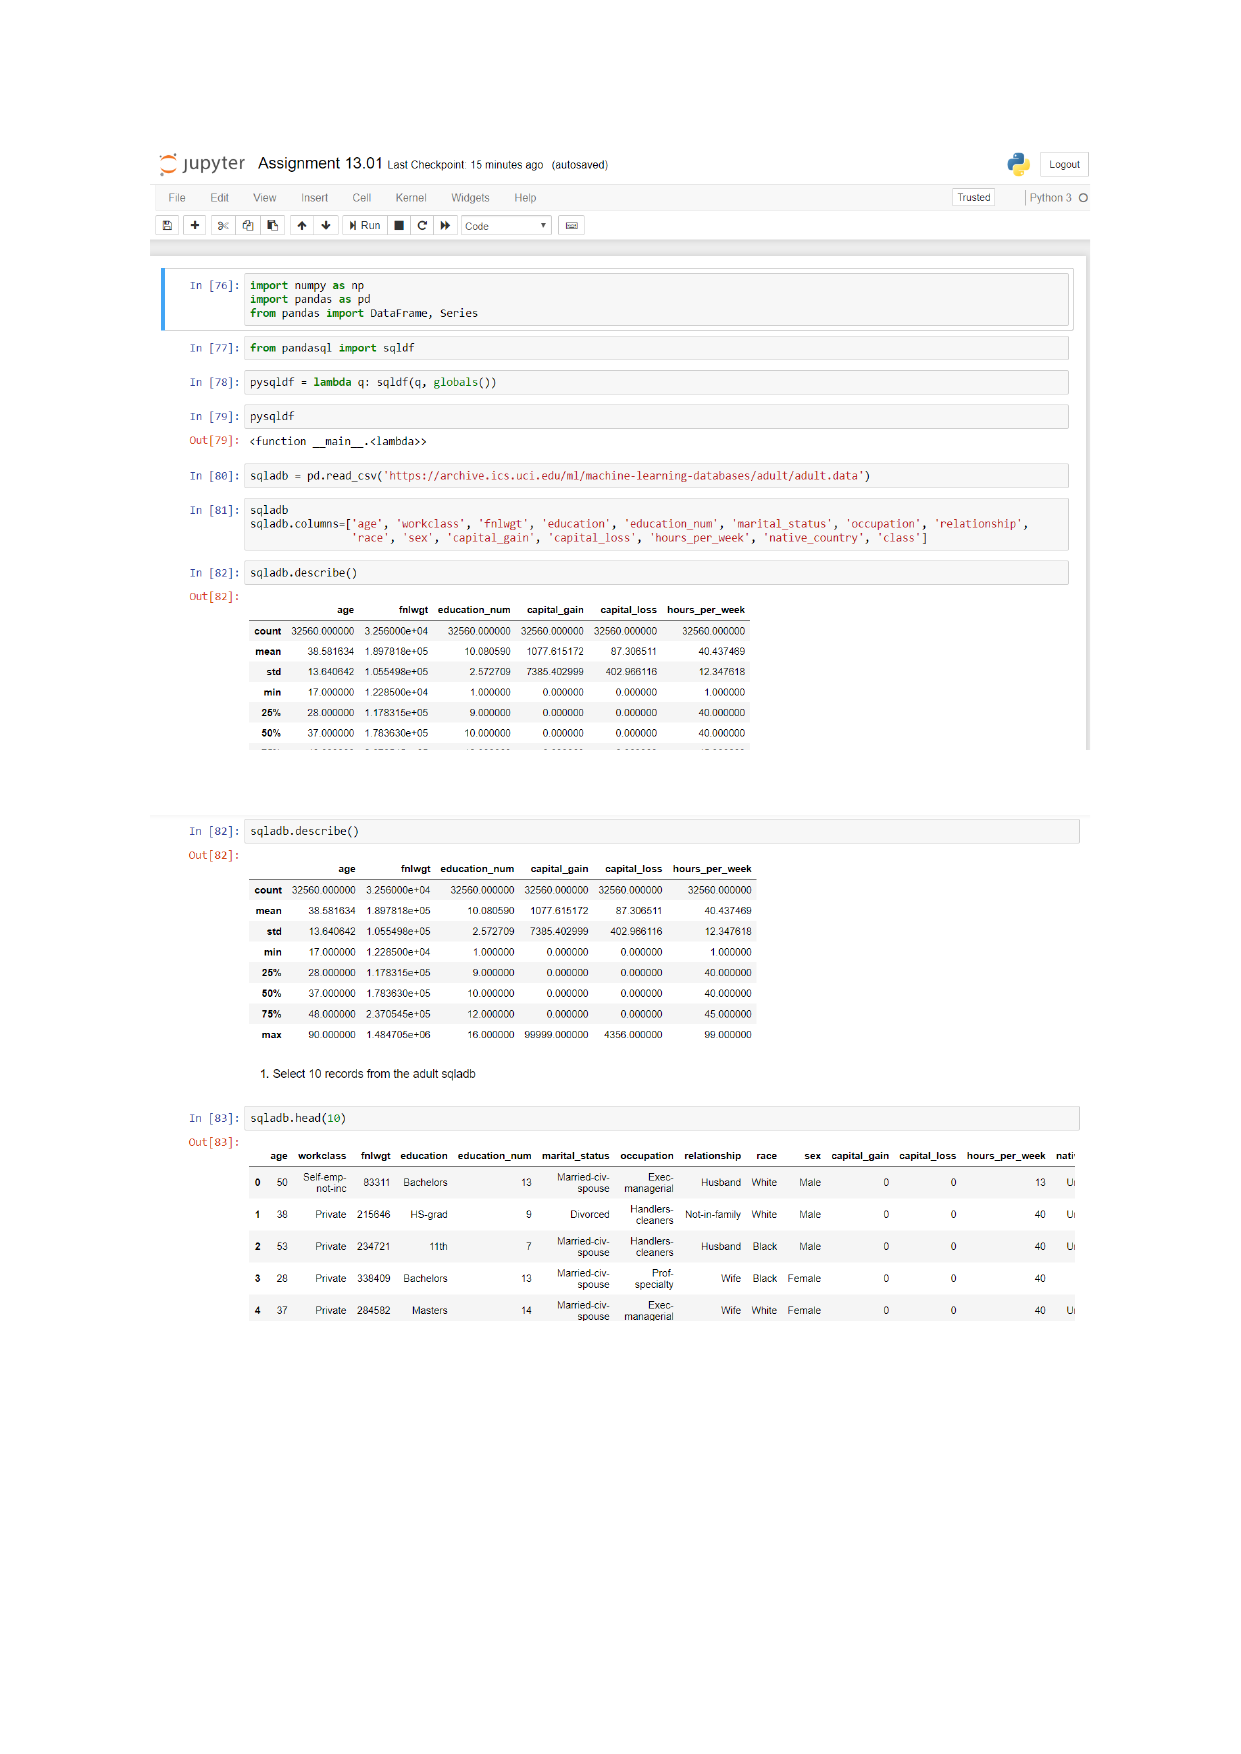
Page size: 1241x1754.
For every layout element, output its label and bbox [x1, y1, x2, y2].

picture [150, 150, 1091, 750]
picture [150, 815, 1091, 1321]
